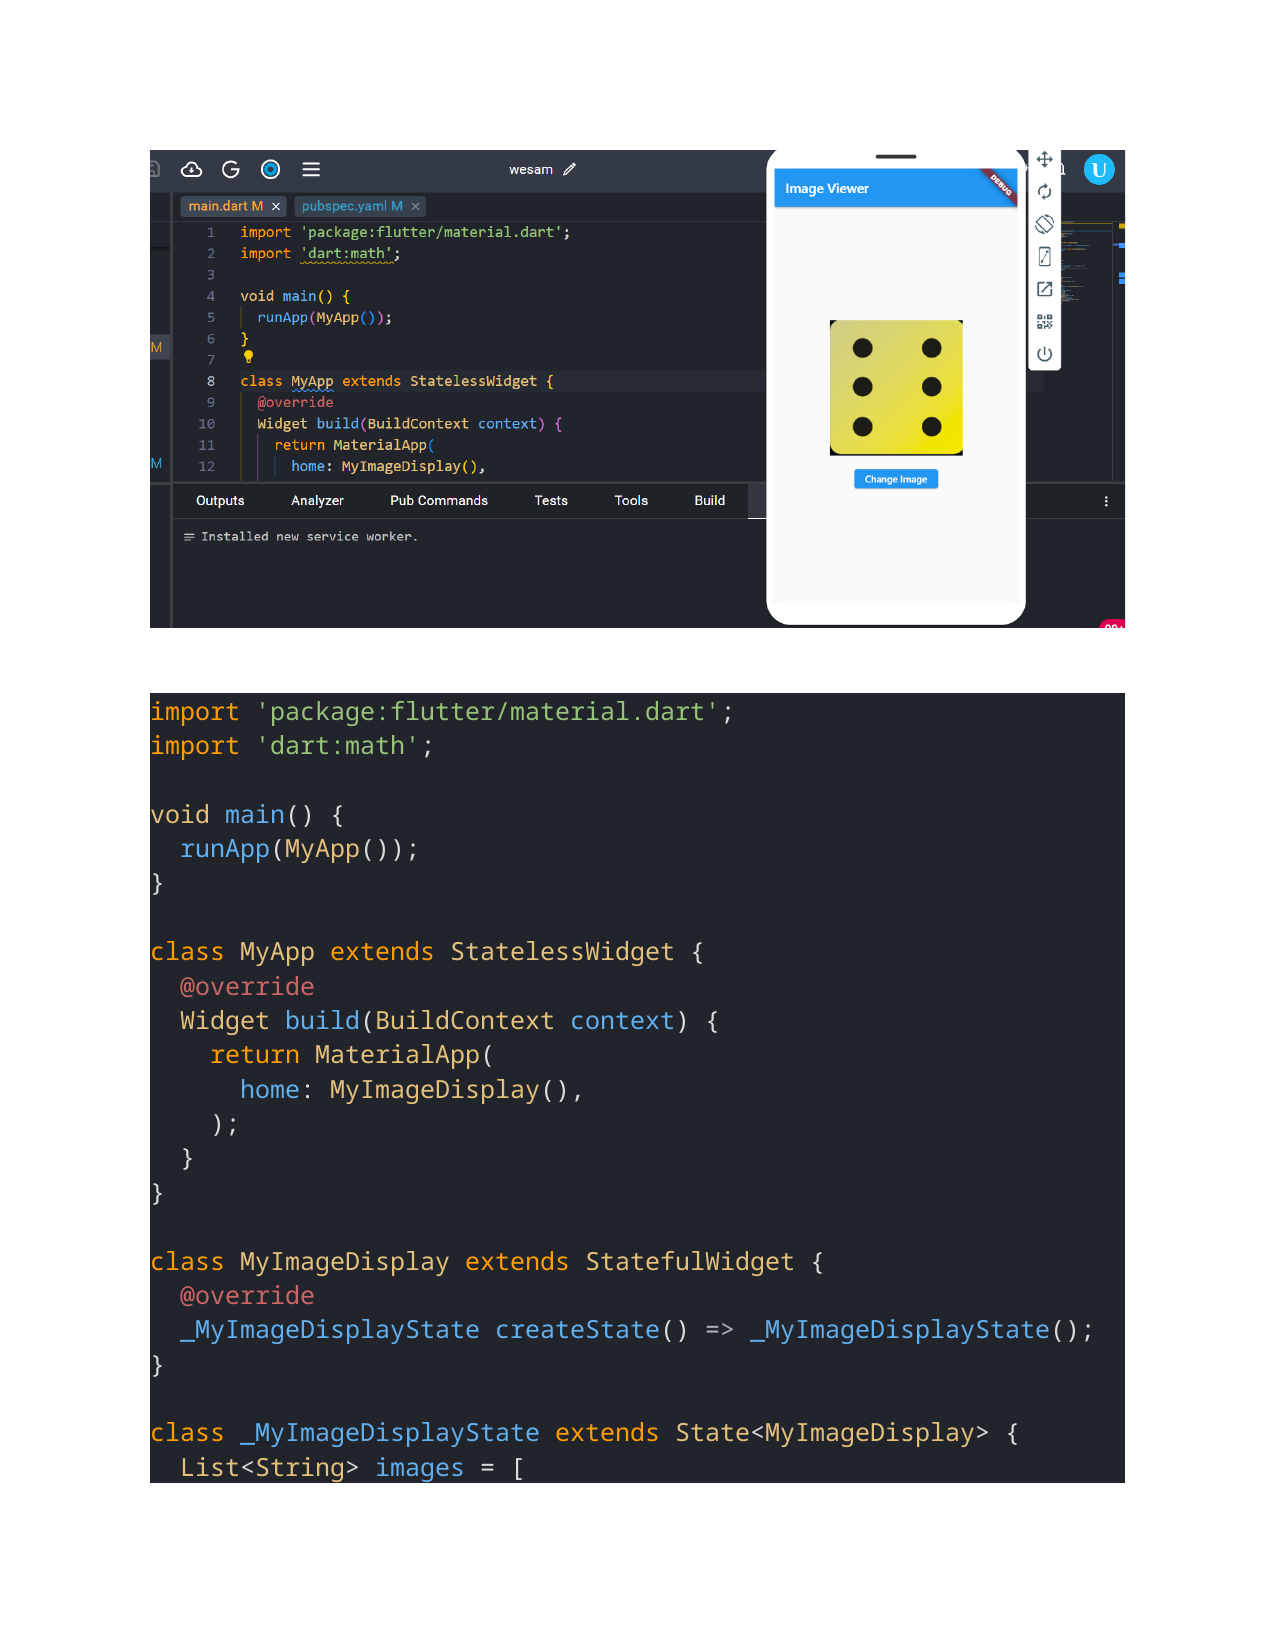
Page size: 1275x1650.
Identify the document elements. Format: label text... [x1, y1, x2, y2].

text } [150, 1174, 1125, 1208]
text ); [150, 1105, 1125, 1140]
text class MyApp extends StatelessWidget { [150, 933, 1125, 968]
text _MyImageDisplayState createState() => _MyImageDisplayState(); [150, 1312, 1125, 1346]
text } [150, 865, 1125, 899]
text @override [150, 1277, 1125, 1312]
text home: MyImageDisplay(), [150, 1071, 1125, 1105]
text Widget build(BuildContext context) { [150, 1002, 1125, 1037]
text import 'package:flutter/material.dart'; [150, 693, 1125, 727]
picture [150, 150, 1125, 628]
text @override [150, 968, 1125, 1002]
text } [150, 1346, 1125, 1380]
text void main() { [150, 796, 1125, 830]
text import 'dart:math'; [150, 727, 1125, 762]
text return MaterialApp( [150, 1037, 1125, 1071]
text } [150, 1140, 1125, 1174]
text List<String> images = [ [150, 1449, 1125, 1483]
text class _MyImageDisplayState extends State<MyImageDisplay> { [150, 1415, 1125, 1449]
text runApp(MyApp()); [150, 830, 1125, 865]
text class MyImageDisplay extends StatefulWidget { [150, 1243, 1125, 1277]
